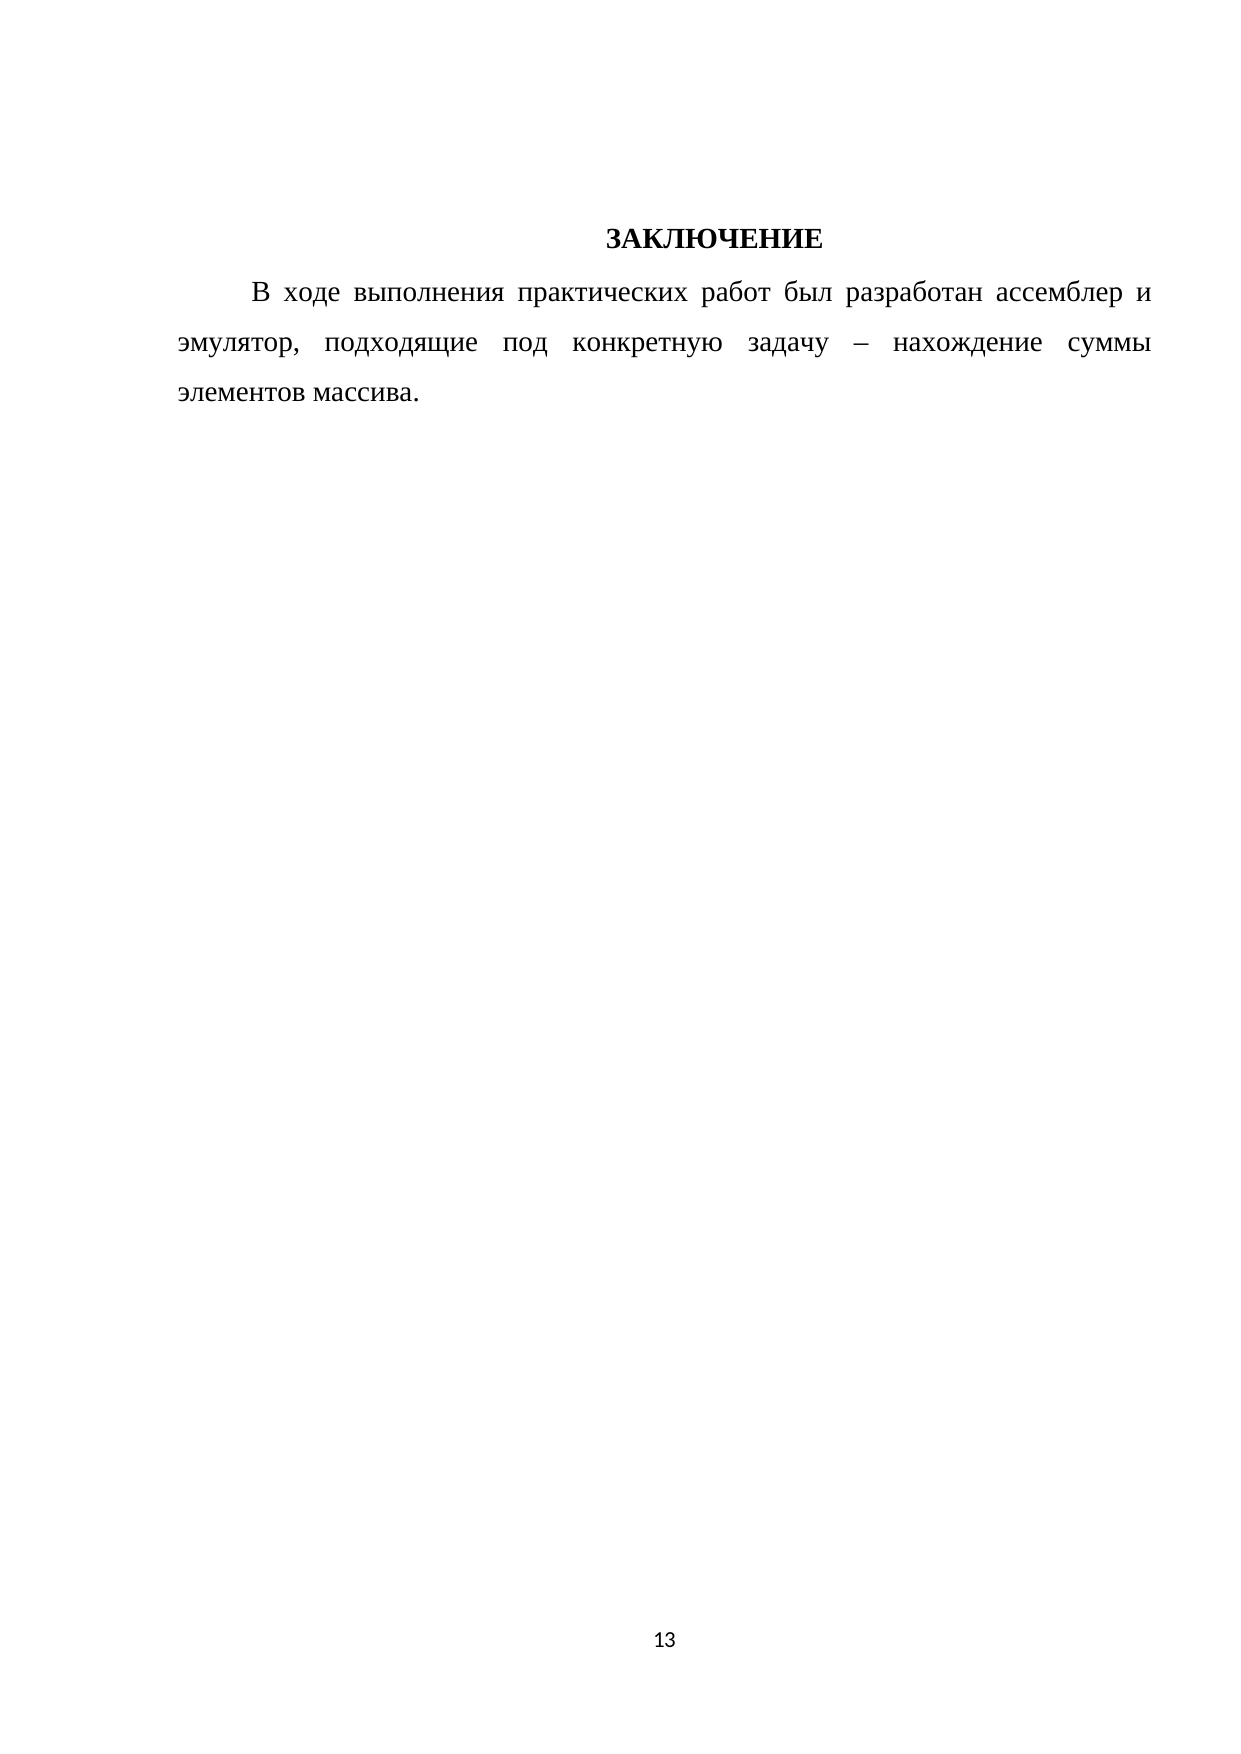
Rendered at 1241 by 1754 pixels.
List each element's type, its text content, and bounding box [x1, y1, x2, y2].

subtitle ЗАКЛЮЧЕНИЕ [255, 221, 1173, 255]
text В ходе выполнения практических работ был разработан ассемблер и эмулятор, подходящие под конкретную задачу – нахождение суммы элементов массива. [177, 274, 1153, 408]
